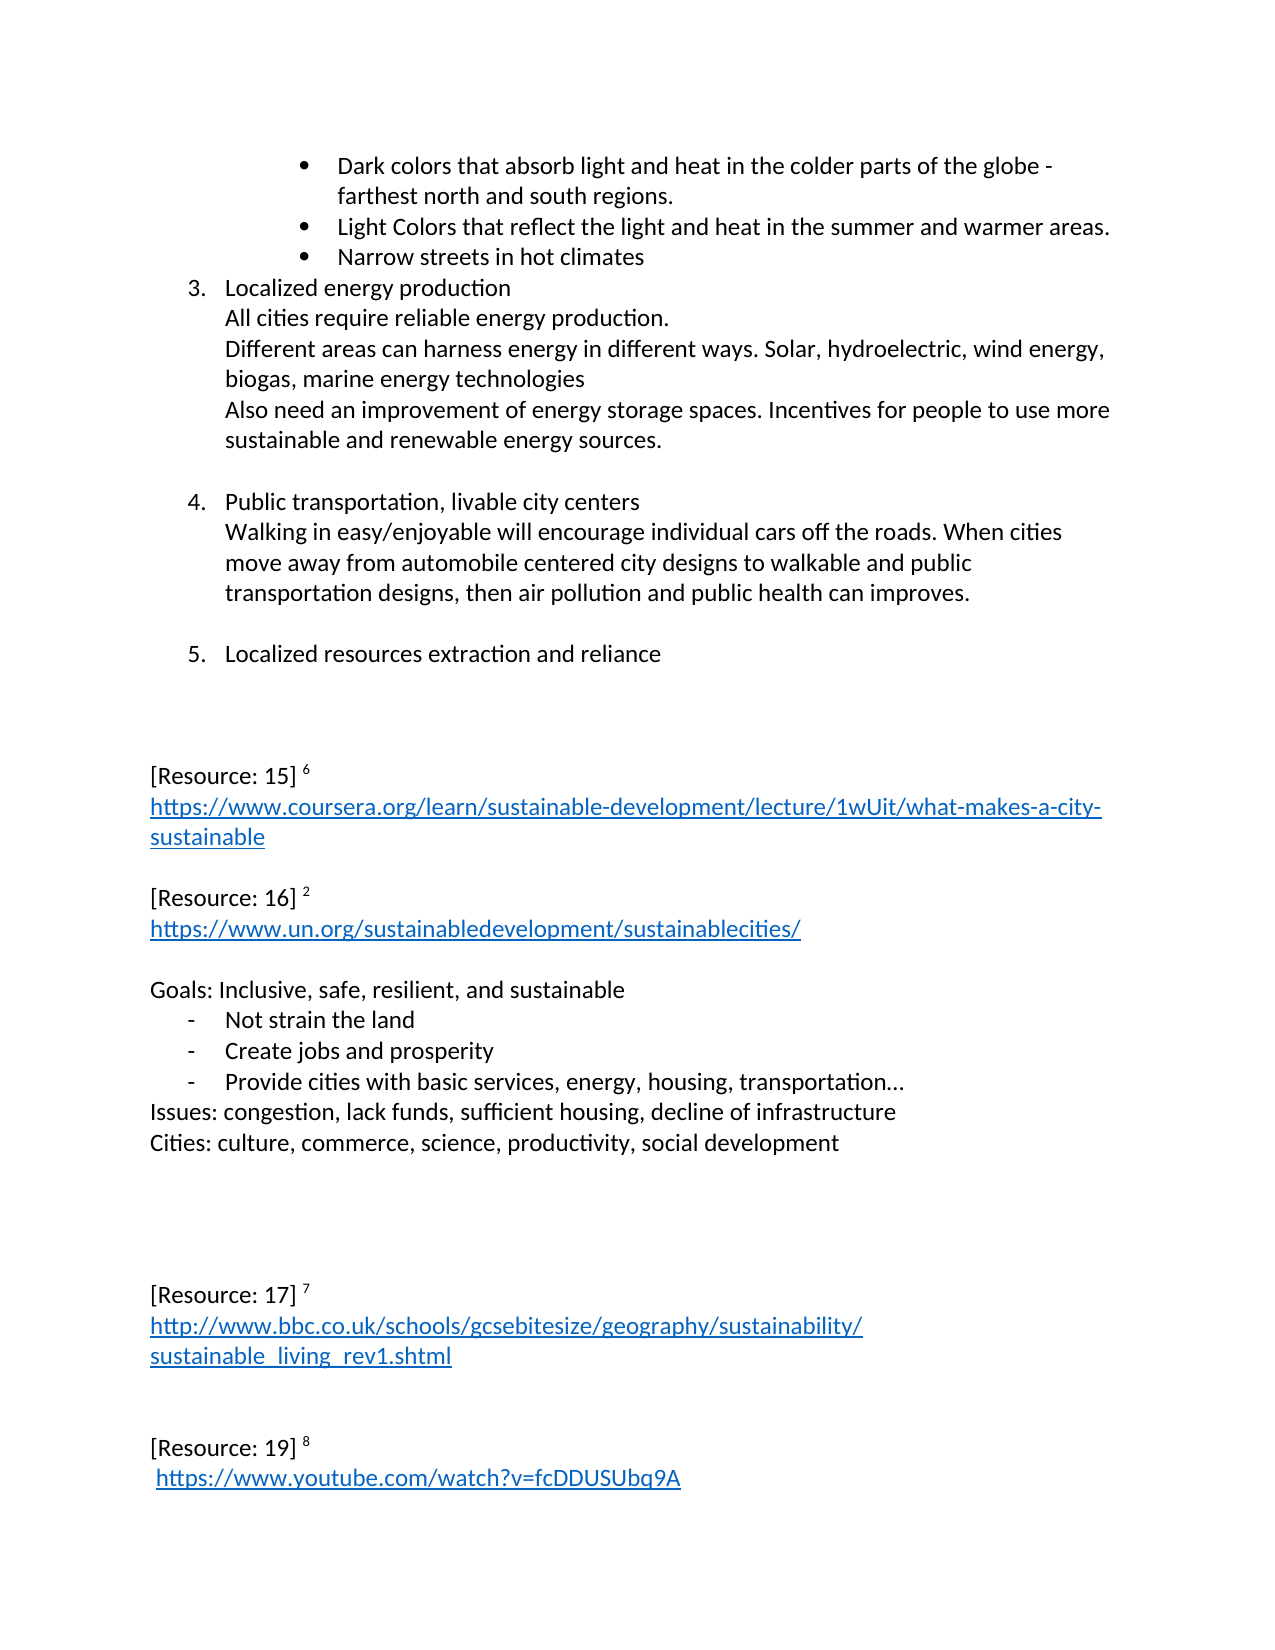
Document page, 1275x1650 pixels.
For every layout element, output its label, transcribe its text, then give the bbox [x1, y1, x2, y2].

list Light Colors that reflect the light and heat in the summer and warmer areas. [300, 211, 1125, 242]
list Dark colors that absorb light and heat in the colder parts of the globe - farthest north and south regions. [300, 150, 1125, 211]
text https://www.youtube.com/watch?v=fcDDUSUbq9A [150, 1462, 1125, 1493]
text [Resource: 17] 7 [150, 1279, 1125, 1310]
list Create jobs and prosperity [187, 1035, 1125, 1066]
list Not strain the land [187, 1004, 1125, 1035]
text https://www.coursera.org/learn/sustainable-development/lecture/1wUit/what-makes-a-city-sustainable [150, 791, 1125, 852]
list Provide cities with basic services, energy, housing, transportation… [187, 1066, 1125, 1096]
text http://www.bbc.co.uk/schools/gcsebitesize/geography/sustainability/sustainable_living_rev1.shtml [150, 1310, 1125, 1371]
text Walking in easy/enjoyable will encourage individual cars off the roads. When cities move away from automobile centered city designs to walkable and public transportation designs, then air pollution and public health can improves. [225, 516, 1125, 608]
text Issues: congestion, lack funds, sufficient housing, decline of infrastructure [150, 1096, 1125, 1127]
text Cities: culture, commerce, science, productivity, social development [150, 1127, 1125, 1157]
text [Resource: 16] 2 [150, 882, 1125, 913]
text All cities require reliable energy production. [225, 303, 1125, 333]
list Narrow streets in hot climates [300, 242, 1125, 272]
text Goals: Inclusive, safe, resilient, and sustainable [150, 974, 1125, 1004]
list Public transportation, livable city centers [187, 486, 1125, 516]
text https://www.un.org/sustainabledevelopment/sustainablecities/ [150, 913, 1125, 943]
text Different areas can harness energy in different ways. Solar, hydroelectric, wind energy, biogas, marine energy technologies [225, 333, 1125, 394]
text [Resource: 19] 8 [150, 1432, 1125, 1462]
list Localized energy production [187, 272, 1125, 303]
text Also need an improvement of energy storage spaces. Incentives for people to use more sustainable and renewable energy sources. [225, 394, 1125, 455]
text [Resource: 15] 6 [150, 760, 1125, 791]
list Localized resources extraction and reliance [187, 638, 1125, 669]
